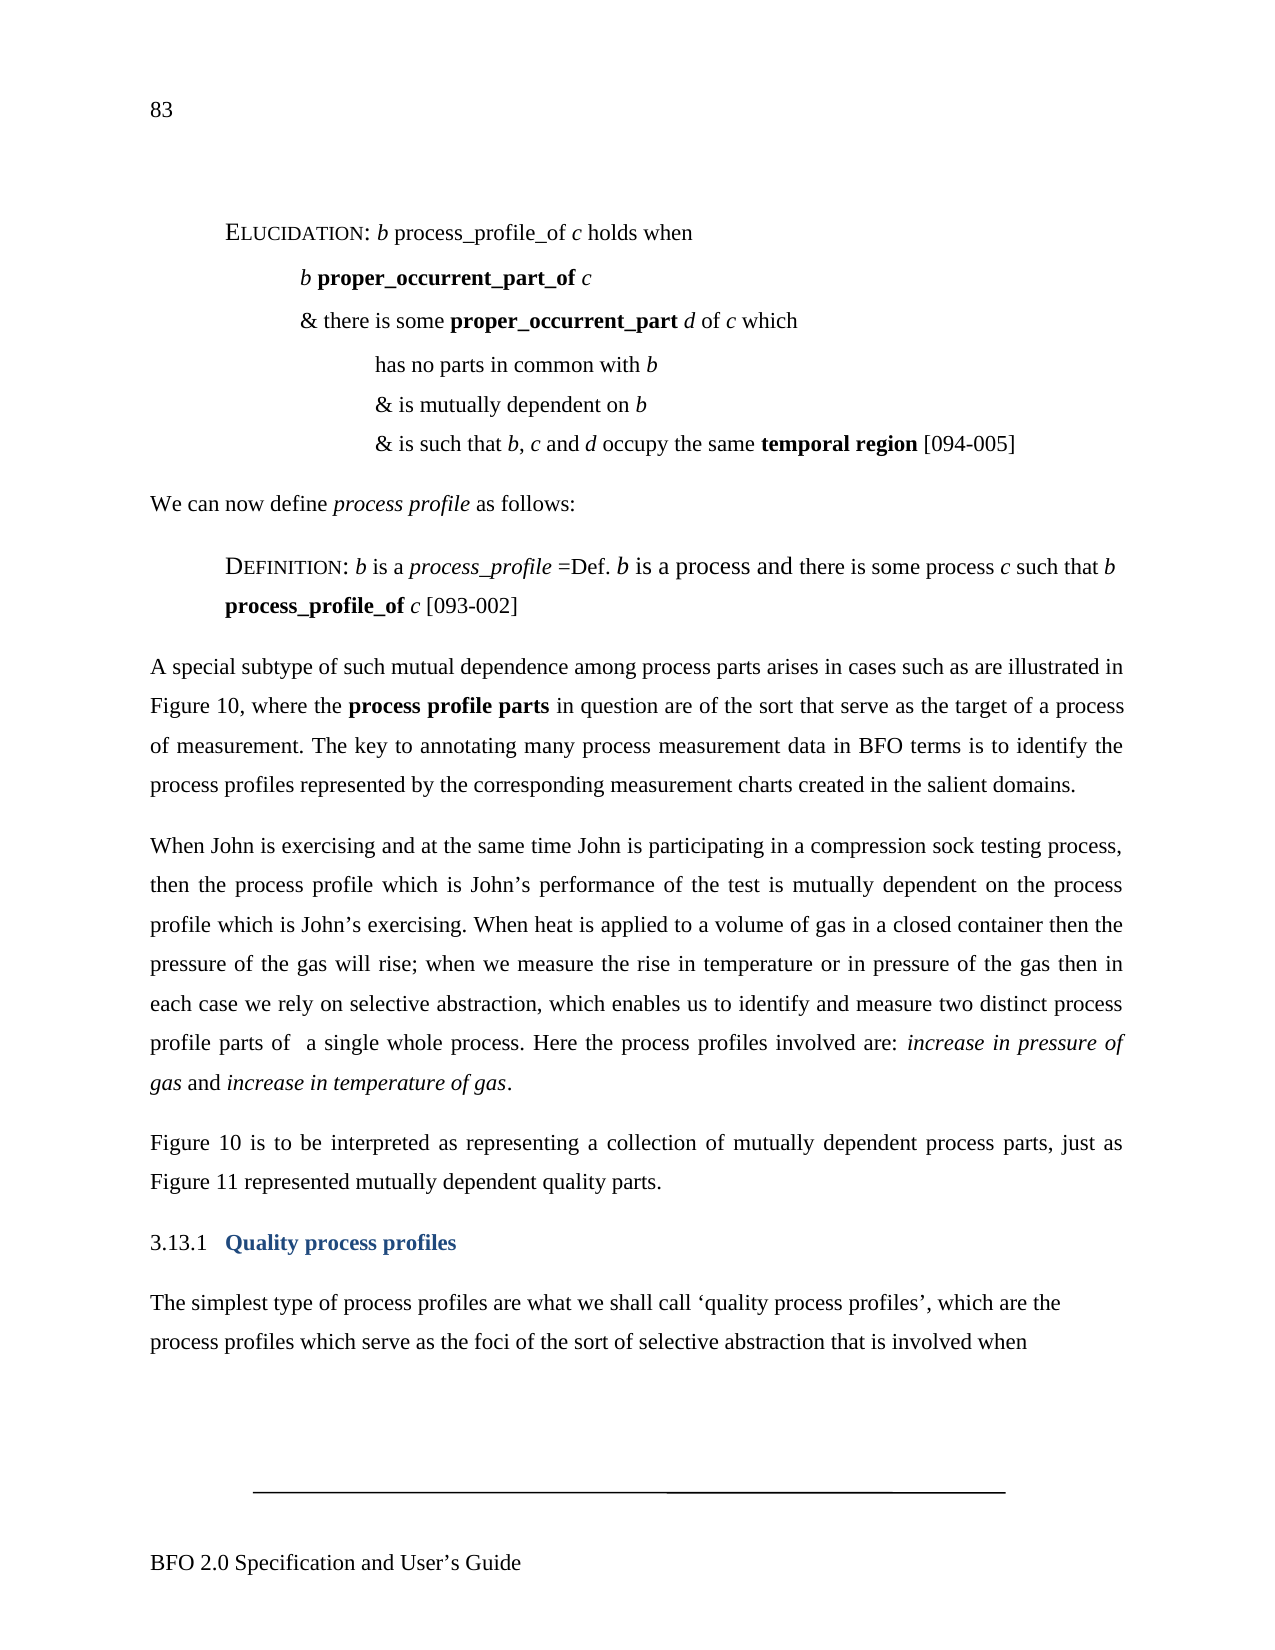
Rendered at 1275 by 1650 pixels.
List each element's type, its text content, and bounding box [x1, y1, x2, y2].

text b proper_occurrent_part_of c [300, 264, 1125, 290]
text as(process profile)[Definition: b is a process_profile =Def. b is a process and there is some process c such that b process_profile_of c [093-002]] [225, 551, 1125, 619]
text a(process profile)[Elucidation: b process_profile_of c holds when [225, 217, 1125, 245]
text We can now define process profile as follows: [150, 490, 1125, 517]
text A special subtype of such mutual dependence among process parts arises in cases such as are illustrated in , where the process profile parts in question are of the sort that serve as the target of a process of measurement. The key to annotating many process measurement data in BFO terms is to identify the process profiles represented by the corresponding measurement charts created in the salient domains. [150, 653, 1125, 798]
subtitle Quality process profiles [150, 1229, 1125, 1255]
text When John is exercising and at the same time John is participating in a compression sock testing process, then the process profile which is John’s performance of the test is mutually dependent on the process profile which is John’s exercising. When heat is applied to a volume of gas in a closed container then the pressure of the gas will rise; when we measure the rise in temperature or in pressure of the gas then in each case we rely on selective abstraction, which enables us to identify and measure two distinct process profile parts of a single whole process. Here the process profiles involved are: increase in pressure of gas and increase in temperature of gas. [150, 832, 1125, 1095]
text is to be interpreted as representing a collection of mutually dependent process parts, just as represented mutually dependent quality parts. [150, 1129, 1125, 1195]
text has no parts in common with b & is mutually dependent on b & is such that b, c and d occupy the same temporal region [094-005]] [375, 351, 1125, 456]
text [150, 1289, 1125, 1355]
text & there is some proper_occurrent_part d of c which [300, 307, 1125, 334]
